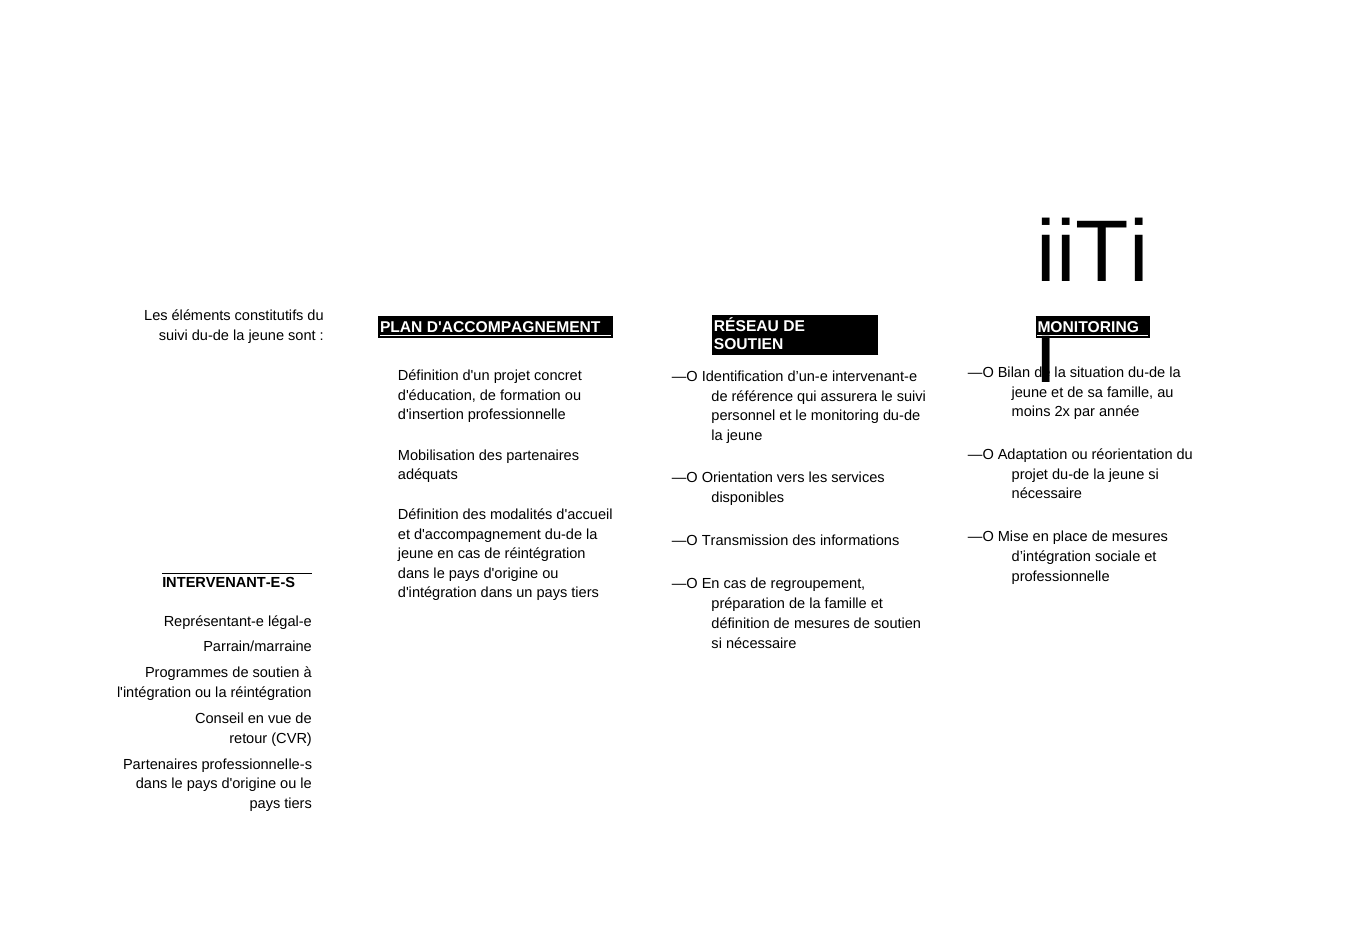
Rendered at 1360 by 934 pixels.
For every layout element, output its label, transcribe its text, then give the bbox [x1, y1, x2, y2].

text Définition d'un projet concret d'éducation, de formation ou d'insertion professionnelle [398, 367, 615, 423]
text INTERVENANT-E-S [162, 574, 312, 591]
text Les éléments constitutifs du suivi du-de la jeune sont : [116, 307, 324, 343]
text Représentant-e légal-e [116, 612, 312, 629]
text —O Bilan de la situation du-de la jeune et de sa famille, au moins 2x par année [968, 363, 1213, 420]
text Définition des modalités d'accueil et d'accompagnement du-de la jeune en cas de réintégration dans le pays d'origine ou d'intégration dans un pays tiers [398, 506, 615, 601]
text —O Mise en place de mesures d’intégration sociale et professionnelle [968, 528, 1213, 584]
text Parrain/marraine [116, 638, 312, 655]
text MONITORING [1037, 317, 1148, 335]
text RÉSEAU DE SOUTIEN [714, 317, 877, 353]
text Partenaires professionnelle-s dans le pays d'origine ou le pays tiers [116, 755, 312, 811]
text Mobilisation des partenaires adéquats [398, 446, 615, 482]
text iiTii [1037, 199, 1153, 363]
text —O Adaptation ou réorientation du projet du-de la jeune si nécessaire [968, 446, 1213, 502]
text PLAN D'ACCOMPAGNEMENT [380, 317, 611, 335]
text —O Orientation vers les services disponibles [672, 469, 932, 506]
text —O Identification d’un-e intervenant-e de référence qui assurera le suivi personnel et le monitoring du-de la jeune [672, 368, 932, 443]
text —O Transmission des informations [672, 532, 932, 548]
text Programmes de soutien à l'intégration ou la réintégration [116, 664, 312, 700]
text —O En cas de regroupement, préparation de la famille et définition de mesures de soutien si nécessaire [672, 574, 932, 651]
text Conseil en vue de retour (CVR) [191, 709, 312, 746]
